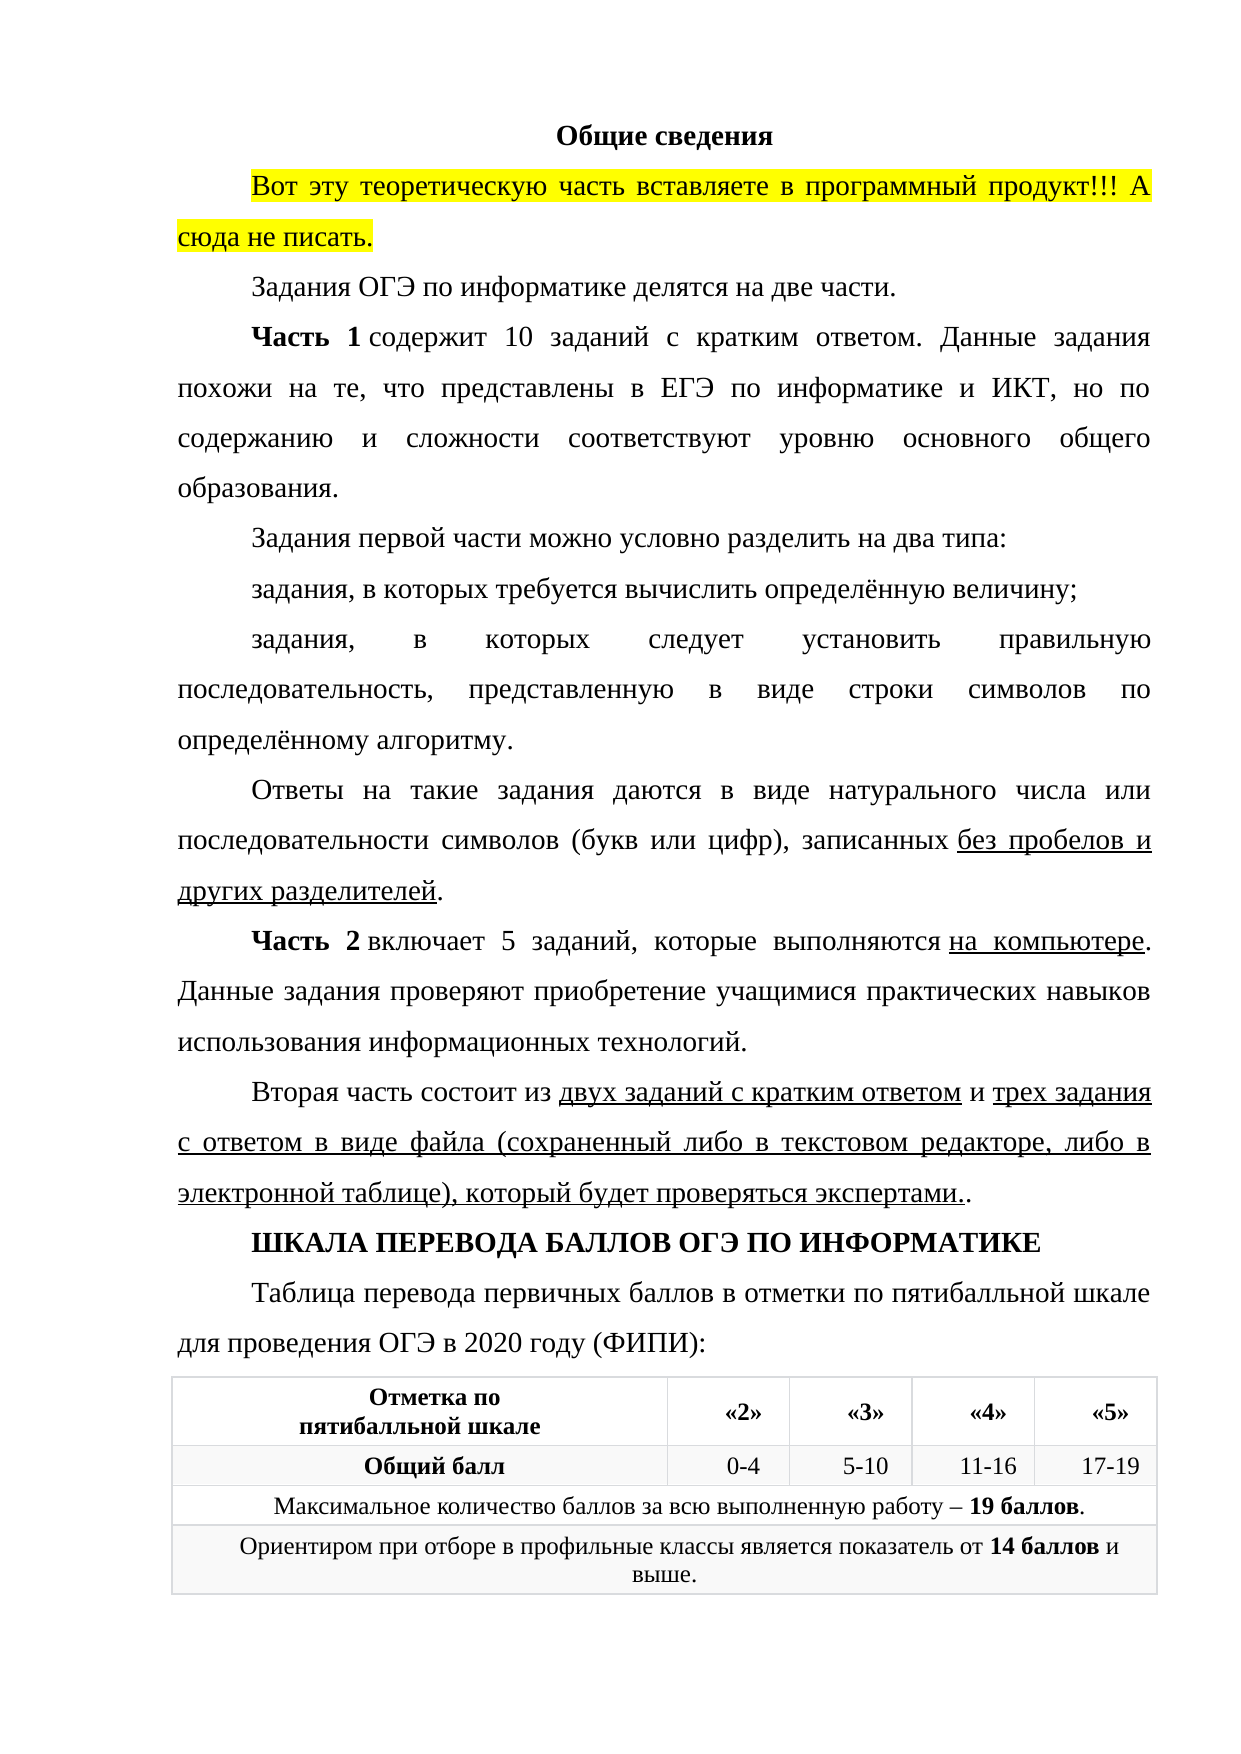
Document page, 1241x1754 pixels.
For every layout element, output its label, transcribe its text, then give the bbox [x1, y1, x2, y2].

text Задания первой части можно условно разделить на два типа: [177, 521, 1152, 554]
table_header Отметка по пятибалльной шкале [173, 1378, 667, 1444]
text Часть 1 содержит 10 заданий с кратким ответом. Данные задания похожи на те, что представлены в ЕГЭ по информатике и ИКТ, но по содержанию и сложности соответствуют уровню основного общего образования. [177, 319, 1152, 504]
table_cell 17-19 [1035, 1446, 1156, 1484]
text Задания ОГЭ по информатике делятся на две части. [177, 269, 1152, 303]
text Таблица перевода первичных баллов в отметки по пятибалльной шкале для проведения ОГЭ в 2020 году (ФИПИ): [177, 1275, 1152, 1359]
table_cell Максимальное количество баллов за всю выполненную работу – 19 баллов. [173, 1486, 1156, 1524]
table_header «2» [668, 1378, 789, 1444]
table_cell 0-4 [668, 1446, 789, 1484]
text Ответы на такие задания даются в виде натурального числа или последовательности символов (букв или цифр), записанных без пробелов и других разделителей. [177, 772, 1152, 906]
text Вот эту теоретическую часть вставляете в программный продукт!!! А сюда не писать. [177, 168, 1152, 252]
table_cell Общий балл [173, 1446, 667, 1484]
table_header «3» [790, 1378, 911, 1444]
text ШКАЛА ПЕРЕВОДА БАЛЛОВ ОГЭ ПО ИНФОРМАТИКЕ [177, 1225, 1152, 1258]
table_cell 11-16 [913, 1446, 1034, 1484]
table_cell 5-10 [790, 1446, 911, 1484]
text задания, в которых следует установить правильную последовательность, представленную в виде строки символов по определённому алгоритму. [177, 621, 1152, 755]
text Вторая часть состоит из двух заданий с кратким ответом и трех задания с ответом в виде файла (сохраненный либо в текстовом редакторе, либо в электронной таблице), который будет проверяться экспертами.. [177, 1074, 1152, 1208]
table_cell Ориентиром при отборе в профильные классы является показатель от 14 баллов и выше. [173, 1526, 1156, 1593]
table_header «4» [913, 1378, 1034, 1444]
text задания, в которых требуется вычислить определённую величину; [177, 571, 1152, 604]
text Часть 2 включает 5 заданий, которые выполняются на компьютере. Данные задания проверяют приобретение учащимися практических навыков использования информационных технологий. [177, 923, 1152, 1057]
text Общие сведения [177, 118, 1152, 152]
table_header «5» [1035, 1378, 1156, 1444]
